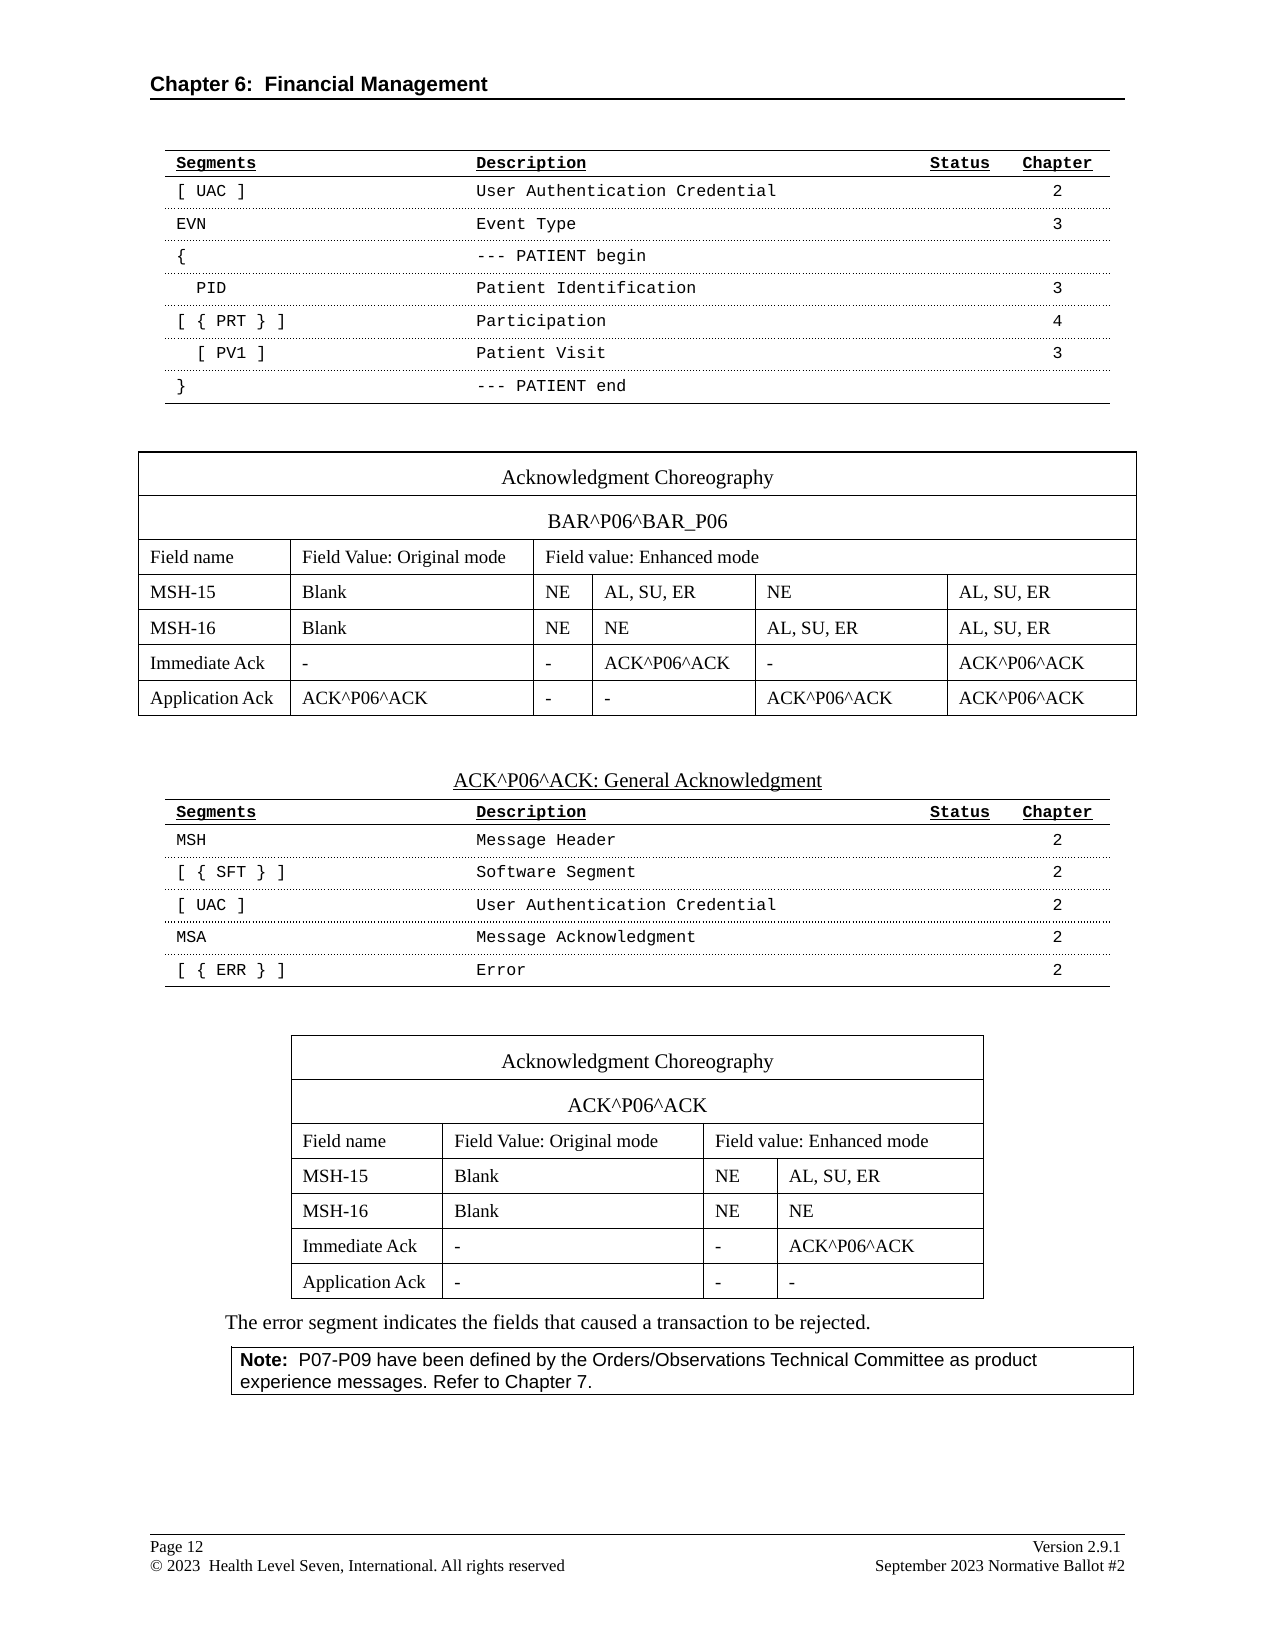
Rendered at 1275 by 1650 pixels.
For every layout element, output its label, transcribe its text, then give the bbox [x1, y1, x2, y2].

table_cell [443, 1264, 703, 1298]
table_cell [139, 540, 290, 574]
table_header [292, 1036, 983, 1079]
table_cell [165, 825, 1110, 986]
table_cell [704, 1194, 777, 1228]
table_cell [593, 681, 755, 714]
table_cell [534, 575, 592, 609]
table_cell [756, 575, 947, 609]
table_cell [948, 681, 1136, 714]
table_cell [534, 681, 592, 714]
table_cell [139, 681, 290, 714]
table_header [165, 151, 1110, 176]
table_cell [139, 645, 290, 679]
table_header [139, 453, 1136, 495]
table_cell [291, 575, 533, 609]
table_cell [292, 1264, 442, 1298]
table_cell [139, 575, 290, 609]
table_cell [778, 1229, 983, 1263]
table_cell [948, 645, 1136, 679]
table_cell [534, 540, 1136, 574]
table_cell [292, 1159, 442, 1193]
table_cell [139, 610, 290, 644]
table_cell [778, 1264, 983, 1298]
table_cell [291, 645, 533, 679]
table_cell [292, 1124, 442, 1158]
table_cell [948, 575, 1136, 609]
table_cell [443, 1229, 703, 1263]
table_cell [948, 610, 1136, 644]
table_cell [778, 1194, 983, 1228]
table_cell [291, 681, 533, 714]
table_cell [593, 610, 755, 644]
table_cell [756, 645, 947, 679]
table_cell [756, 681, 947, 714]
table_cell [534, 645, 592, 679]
text ACK^P06^ACK: General Acknowledgment [150, 768, 1125, 792]
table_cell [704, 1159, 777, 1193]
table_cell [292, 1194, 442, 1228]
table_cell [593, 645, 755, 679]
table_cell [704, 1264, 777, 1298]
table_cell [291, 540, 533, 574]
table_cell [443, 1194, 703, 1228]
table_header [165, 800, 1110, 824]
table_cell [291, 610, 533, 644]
text Note: P07-P09 have been defined by the Orders/Observations Technical Committee as product experience messages. Refer to Chapter 7. [232, 1348, 1133, 1394]
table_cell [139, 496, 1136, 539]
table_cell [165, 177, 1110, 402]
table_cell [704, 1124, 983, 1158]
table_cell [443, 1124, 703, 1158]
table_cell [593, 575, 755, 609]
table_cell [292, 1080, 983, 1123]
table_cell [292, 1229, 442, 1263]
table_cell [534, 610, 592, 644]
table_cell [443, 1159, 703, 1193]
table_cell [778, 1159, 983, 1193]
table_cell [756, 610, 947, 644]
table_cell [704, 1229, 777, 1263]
text The error segment indicates the fields that caused a transaction to be rejected. [225, 1310, 1125, 1334]
